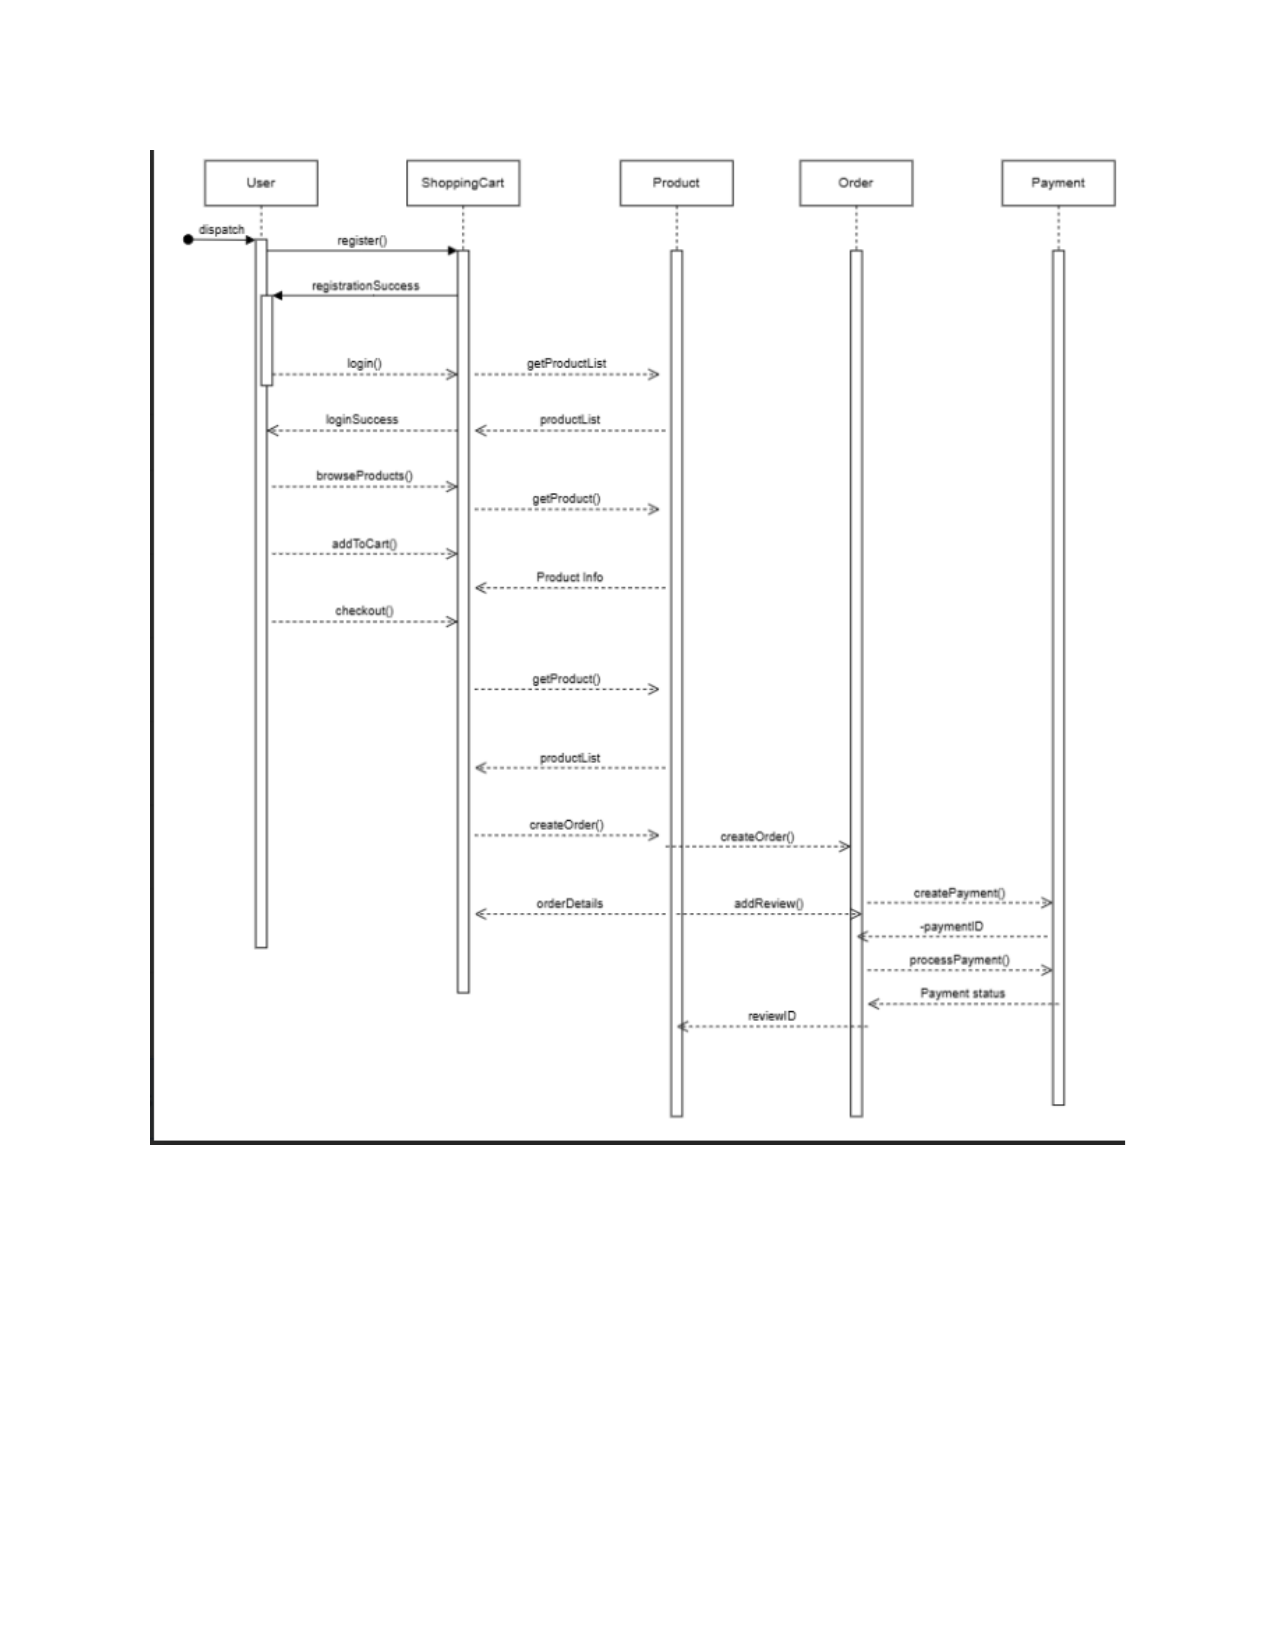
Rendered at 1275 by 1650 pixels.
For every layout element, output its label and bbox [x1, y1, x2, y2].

picture [150, 150, 1125, 1145]
